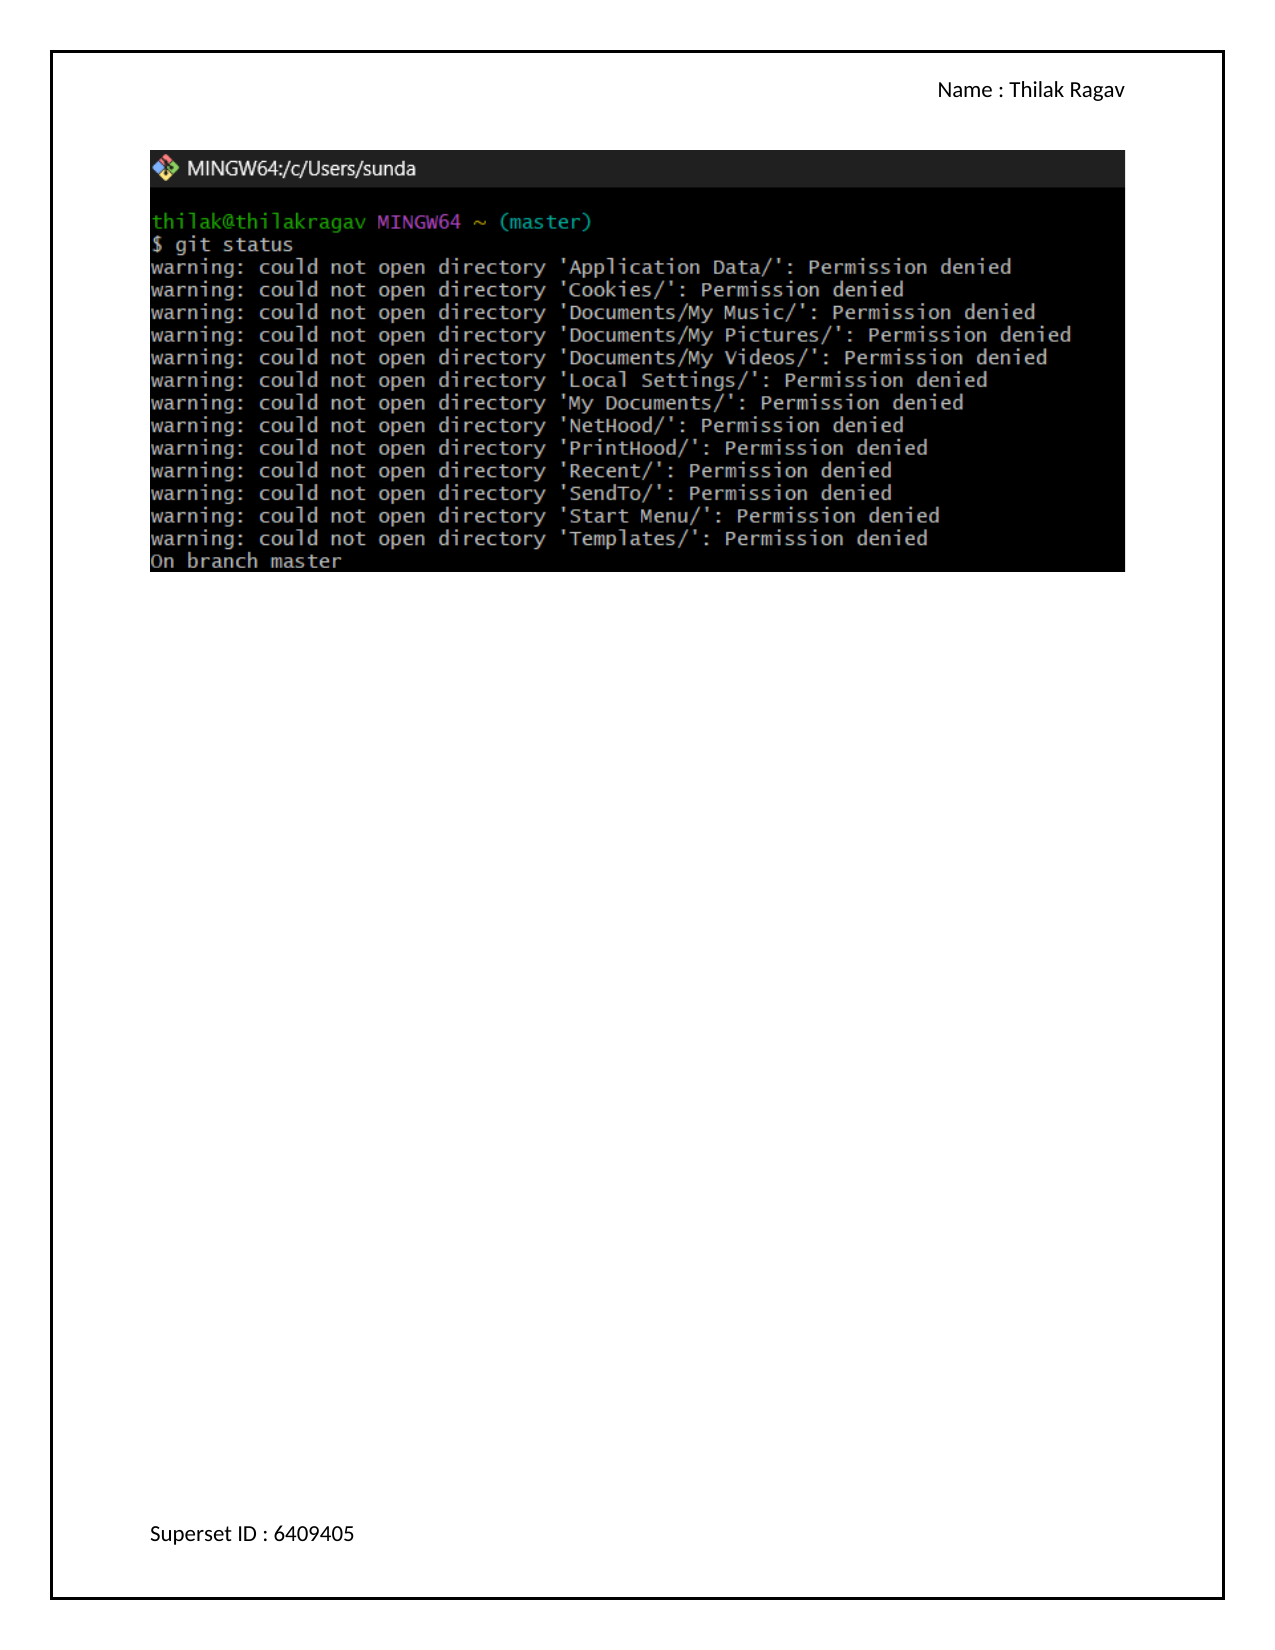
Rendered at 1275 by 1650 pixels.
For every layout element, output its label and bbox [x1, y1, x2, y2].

picture [150, 150, 1125, 572]
